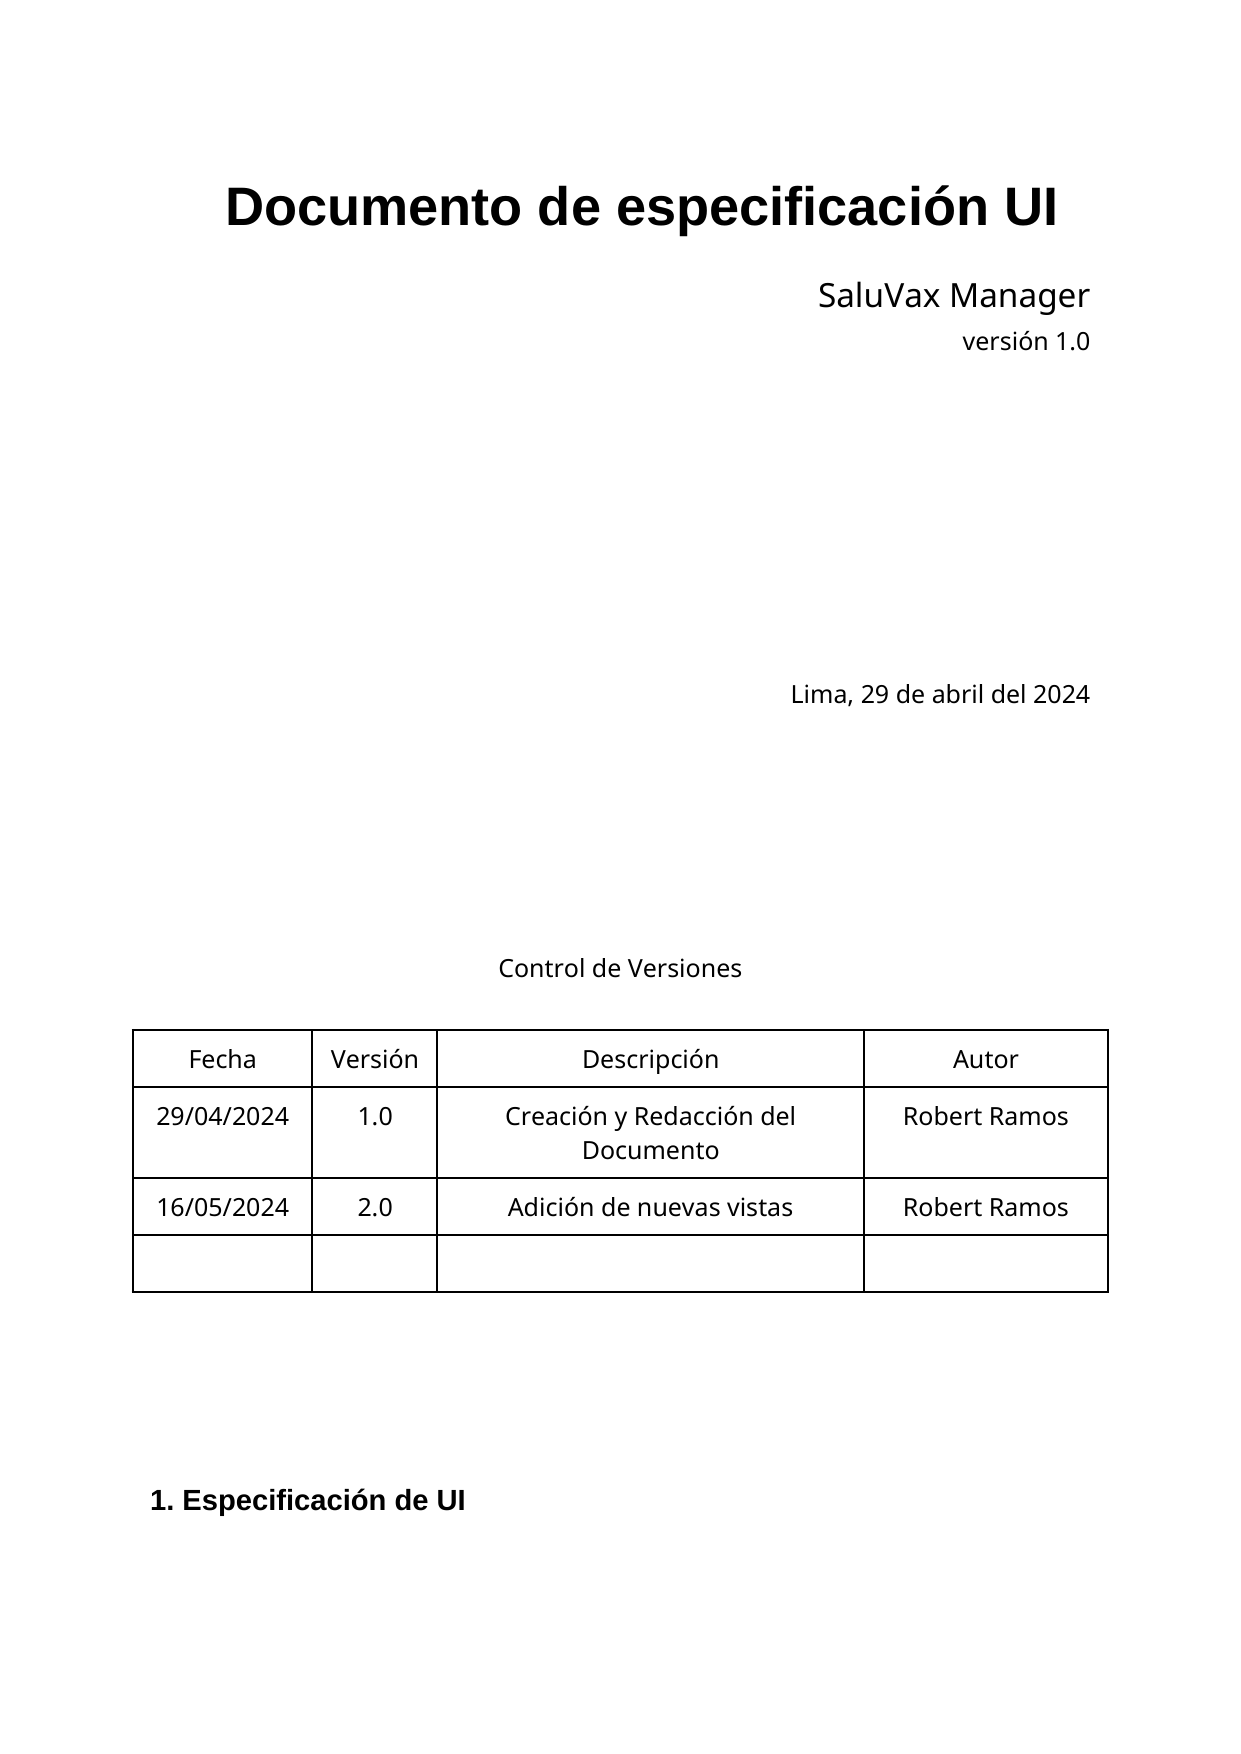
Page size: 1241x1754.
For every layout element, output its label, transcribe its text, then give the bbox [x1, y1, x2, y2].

table_cell 1.0 [313, 1088, 436, 1177]
table_cell Adición de nuevas vistas [438, 1179, 863, 1234]
table_cell 16/05/2024 [134, 1179, 311, 1234]
table_cell [313, 1236, 436, 1291]
text Lima, 29 de abril del 2024 [150, 676, 1090, 710]
table_cell [438, 1236, 863, 1291]
text versión 1.0 [225, 324, 1090, 358]
table_header Autor [865, 1031, 1107, 1086]
table_cell [134, 1236, 311, 1291]
text Documento de especificación UI [150, 175, 1090, 237]
table_cell Creación y Redacción del Documento [438, 1088, 863, 1177]
text 1. Especificación de UI [150, 1483, 1090, 1517]
table_cell Robert Ramos [865, 1088, 1107, 1177]
table_cell 2.0 [313, 1179, 436, 1234]
table_header Versión [313, 1031, 436, 1086]
table_cell Robert Ramos [865, 1179, 1107, 1234]
text SaluVax Manager [225, 272, 1090, 317]
table_cell 29/04/2024 [134, 1088, 311, 1177]
text Control de Versiones [150, 950, 1090, 984]
table_header Descripción [438, 1031, 863, 1086]
table_header Fecha [134, 1031, 311, 1086]
table_cell [865, 1236, 1107, 1291]
